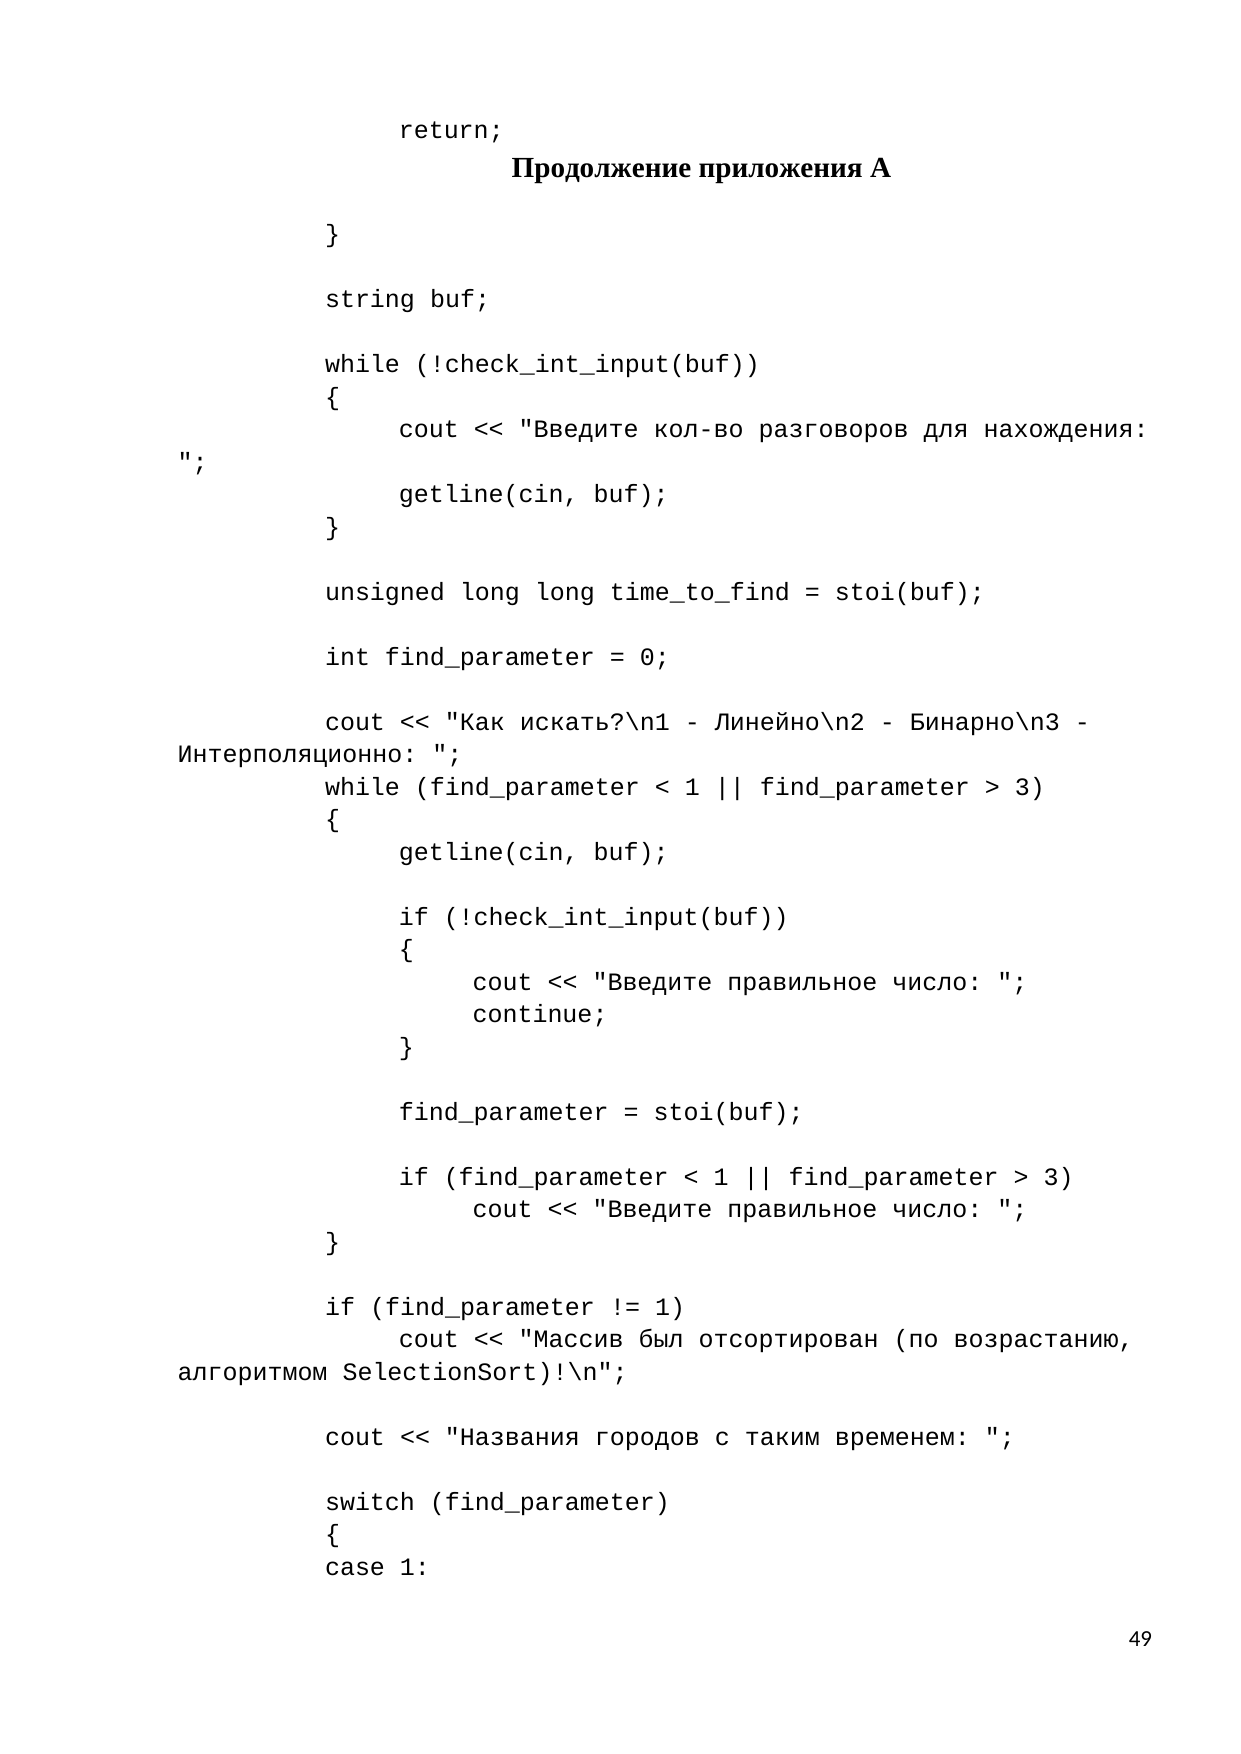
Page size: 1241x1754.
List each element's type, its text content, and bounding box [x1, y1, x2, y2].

text { [177, 384, 1152, 412]
text getline(cin, buf); [177, 839, 1152, 867]
text return; [177, 118, 1152, 146]
text cout << "Как искать?\n1 - Линейно\n2 - Бинарно\n3 - Интерполяционно: "; [177, 709, 1152, 770]
text case 1: [177, 1554, 1152, 1582]
text cout << "Введите правильное число: "; [177, 1197, 1152, 1225]
text while (find_parameter < 1 || find_parameter > 3) [177, 774, 1152, 802]
text cout << "Введите кол-во разговоров для нахождения: "; [177, 417, 1152, 477]
text switch (find_parameter) [177, 1489, 1152, 1517]
text } [177, 1229, 1152, 1257]
text cout << "Массив был отсортирован (по возрастанию, алгоритмом SelectionSort)!\n"; [177, 1327, 1152, 1387]
text { [177, 937, 1152, 965]
text unsigned long long time_to_find = stoi(buf); [177, 579, 1152, 607]
text if (!check_int_input(buf)) [177, 904, 1152, 932]
text { [177, 1522, 1152, 1550]
text int find_parameter = 0; [177, 644, 1152, 672]
text { [177, 807, 1152, 835]
text continue; [177, 1002, 1152, 1030]
text string buf; [177, 287, 1152, 315]
text } [177, 1034, 1152, 1062]
text cout << "Названия городов с таким временем: "; [177, 1424, 1152, 1452]
text if (find_parameter != 1) [177, 1294, 1152, 1322]
text } [177, 514, 1152, 542]
text if (find_parameter < 1 || find_parameter > 3) [177, 1164, 1152, 1192]
text cout << "Введите правильное число: "; [177, 969, 1152, 997]
text find_parameter = stoi(buf); [177, 1099, 1152, 1127]
text getline(cin, buf); [177, 482, 1152, 510]
text while (!check_int_input(buf)) [177, 352, 1152, 380]
text Продолжение приложения А [177, 151, 1152, 184]
text } [177, 222, 1152, 250]
